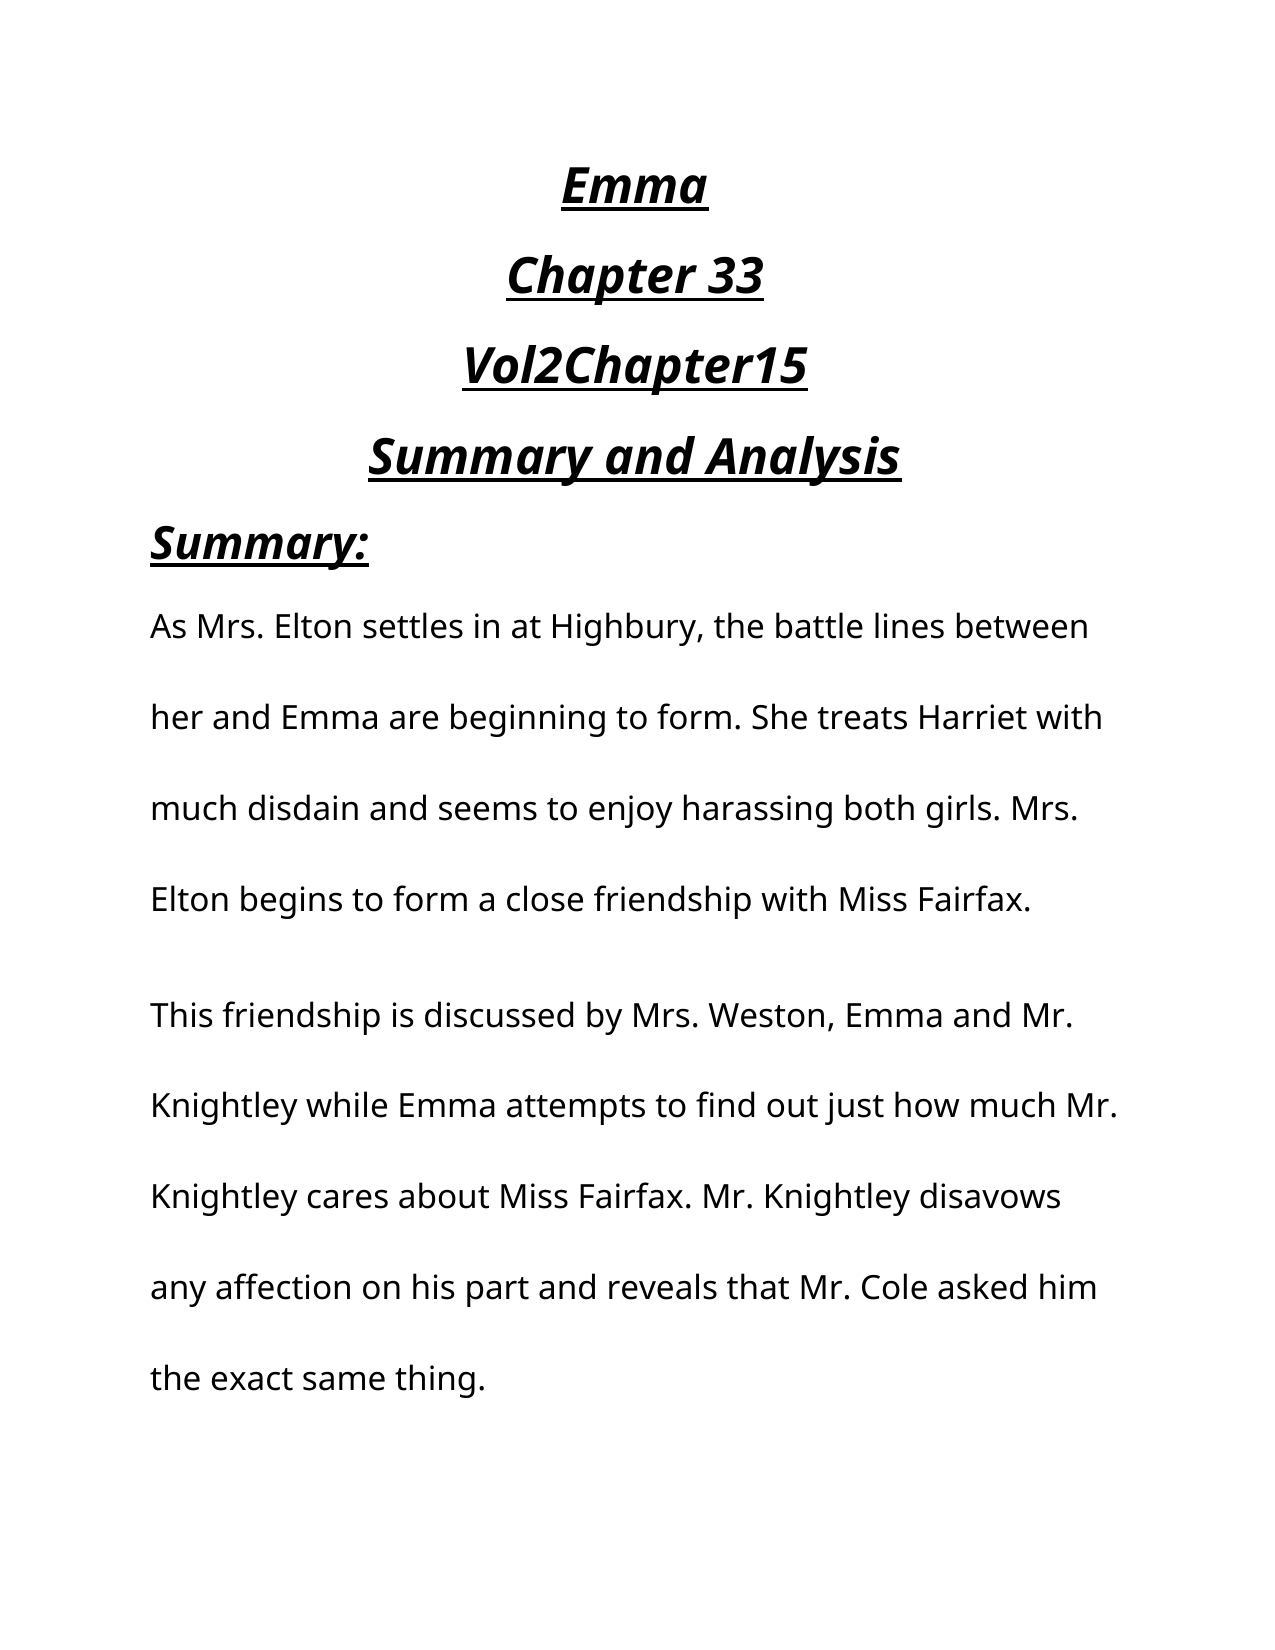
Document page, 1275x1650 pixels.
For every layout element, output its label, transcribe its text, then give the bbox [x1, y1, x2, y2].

text As Mrs. Elton settles in at Highbury, the battle lines between her and Emma are beginning to form. She treats Harriet with much disdain and seems to enjoy harassing both girls. Mrs. Elton begins to form a close friendship with Miss Fairfax. [150, 603, 1125, 921]
text Chapter 33 [150, 240, 1125, 308]
text Vol2Chapter15 [150, 330, 1125, 398]
text This friendship is discussed by Mrs. Weston, Emma and Mr. Knightley while Emma attempts to find out just how much Mr. Knightley cares about Miss Fairfax. Mr. Knightley disavows any affection on his part and reveals that Mr. Cole asked him the exact same thing. [150, 991, 1125, 1400]
text Summary and Analysis [150, 421, 1125, 489]
text Emma [150, 150, 1125, 218]
text Summary: [150, 511, 1125, 573]
